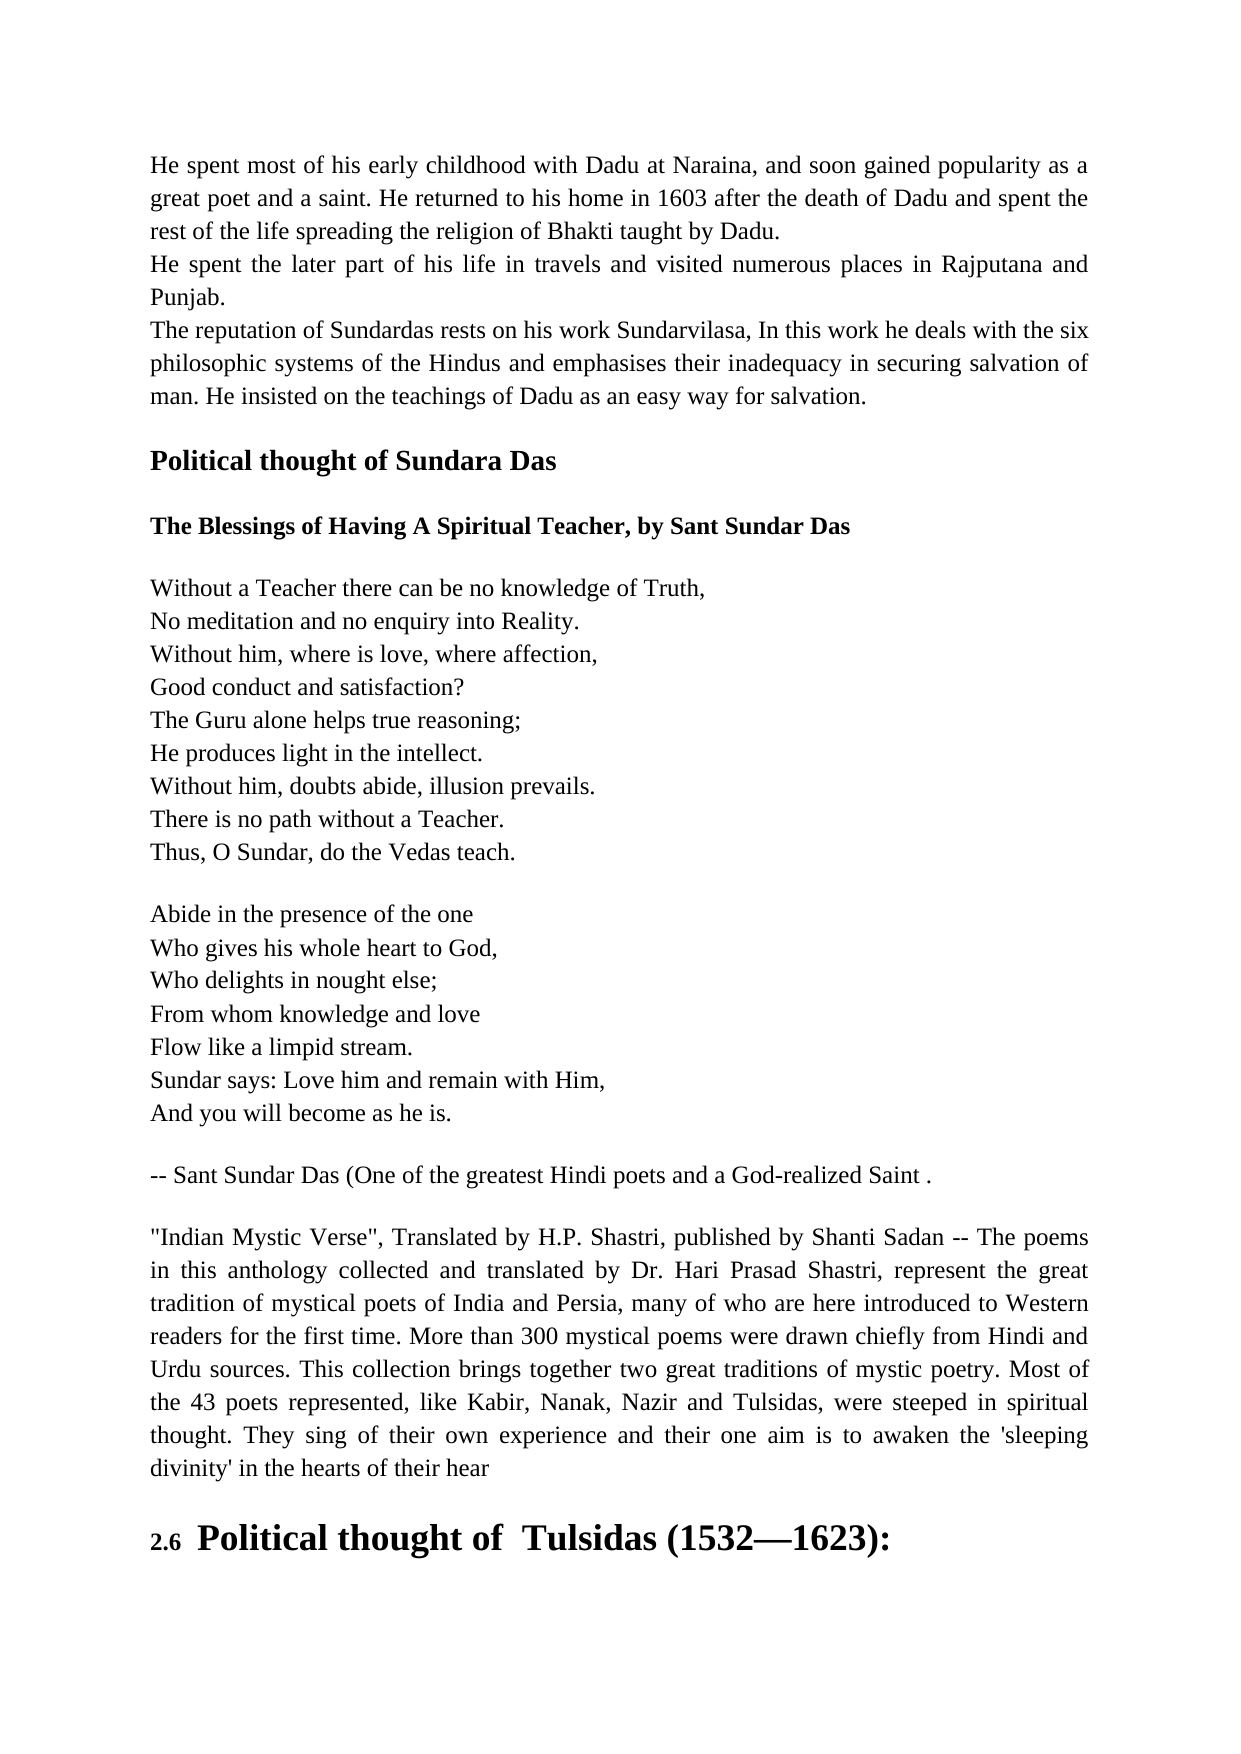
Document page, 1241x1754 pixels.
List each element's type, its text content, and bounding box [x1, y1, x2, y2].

subtitle Abide in the presence of the one Who gives his whole heart to God, Who delights in nought else; From whom knowledge and love Flow like a limpid stream. Sundar says: Love him and remain with Him, And you will become as he is. [150, 899, 1090, 1126]
subtitle Political thought of Sundara Das [150, 443, 1090, 477]
text 2.6 Political thought of Tulsidas (1532—1623): [150, 1515, 1090, 1558]
subtitle Without a Teacher there can be no knowledge of Truth, No meditation and no enquiry into Reality. Without him, where is love, where affection, Good conduct and satisfaction? The Guru alone helps true reasoning; He produces light in the intellect. Without him, doubts abide, illusion prevails. There is no path without a Teacher. Thus, O Sundar, do the Vedas teach. [150, 573, 1090, 866]
text He spent most of his early childhood with Dadu at Naraina, and soon gained popularity as a great poet and a saint. He returned to his home in 1603 after the death of Dadu and spent the rest of the life spreading the religion of Bhakti taught by Dadu. [150, 150, 1090, 245]
subtitle "Indian Mystic Verse", Translated by H.P. Shastri, published by Shanti Sadan -- The poems in this anthology collected and translated by Dr. Hari Prasad Shastri, represent the great tradition of mystical poets of India and Persia, many of who are here introduced to Western readers for the first time. More than 300 mystical poems were drawn chiefly from Hindi and Urdu sources. This collection brings together two great traditions of mystic poetry. Most of the 43 poets represented, like Kabir, Nanak, Nazir and Tulsidas, were steeped in spiritual thought. They sing of their own experience and their one aim is to awaken the 'sleeping divinity' in the hearts of their hear [150, 1222, 1090, 1482]
subtitle The Blessings of Having A Spiritual Teacher, by Sant Sundar Das [150, 511, 1090, 540]
text The reputation of Sundardas rests on his work Sundarvilasa, In this work he deals with the six philosophic systems of the Hindus and emphasises their inadequacy in securing salvation of man. He insisted on the teachings of Dadu as an easy way for salvation. [150, 315, 1090, 410]
text He spent the later part of his life in travels and visited numerous places in Rajputana and Punjab. [150, 249, 1090, 311]
subtitle -- Sant Sundar Das (One of the greatest Hindi poets and a God-realized Saint . [150, 1160, 1090, 1189]
